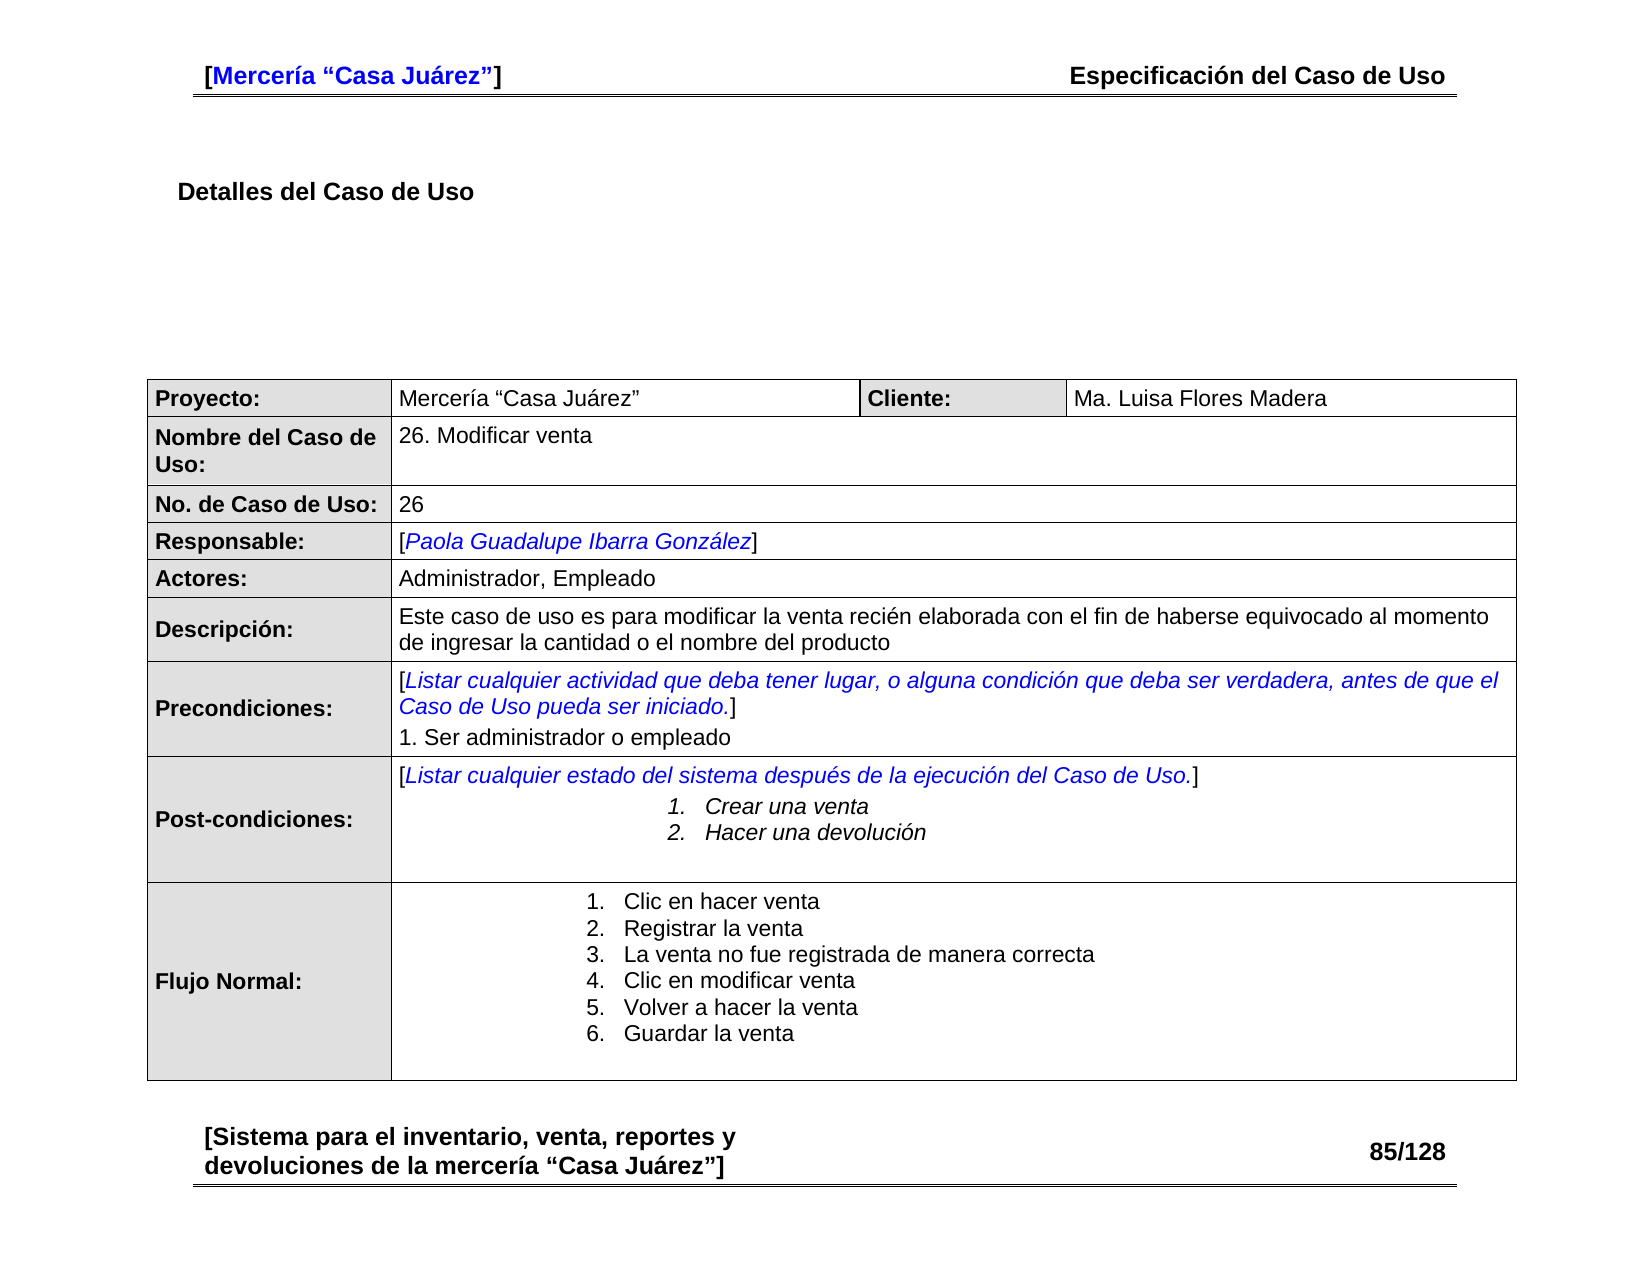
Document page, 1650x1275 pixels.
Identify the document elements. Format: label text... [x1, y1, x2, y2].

table_cell Actores: [148, 560, 391, 597]
table_header Mercería “Casa Juárez” [392, 380, 859, 416]
table_cell Clic en hacer venta Registrar la venta La venta no fue registrada de manera correcta Clic en modificar venta Volver a hacer la venta Guardar la venta [392, 883, 1516, 1080]
table_cell Flujo Normal: [148, 883, 391, 1080]
table_cell [Listar cualquier estado del sistema después de la ejecución del Caso de Uso.] Crear una venta Hacer una devolución [392, 757, 1516, 882]
table_cell No. de Caso de Uso: [148, 486, 391, 522]
table_header Cliente: [861, 380, 1066, 416]
table_header Ma. Luisa Flores Madera [1067, 380, 1516, 416]
table_cell Este caso de uso es para modificar la venta recién elaborada con el fin de haberse equivocado al momento de ingresar la cantidad o el nombre del producto [392, 598, 1516, 661]
table_cell Post-condiciones: [148, 757, 391, 882]
table_cell Descripción: [148, 598, 391, 661]
table_cell Nombre del Caso de Uso: [148, 417, 391, 484]
table_cell 26 [392, 486, 1516, 522]
table_cell Responsable: [148, 523, 391, 559]
table_cell Administrador, Empleado [392, 560, 1516, 597]
table_header Proyecto: [148, 380, 391, 416]
table_cell [Listar cualquier actividad que deba tener lugar, o alguna condición que deba ser verdadera, antes de que el Caso de Uso pueda ser iniciado.] 1. Ser administrador o empleado [392, 662, 1516, 756]
table_cell Precondiciones: [148, 662, 391, 756]
text Detalles del Caso de Uso [177, 177, 1473, 206]
table_cell 26. Modificar venta [392, 417, 1516, 484]
table_cell [Paola Guadalupe Ibarra González] [392, 523, 1516, 559]
